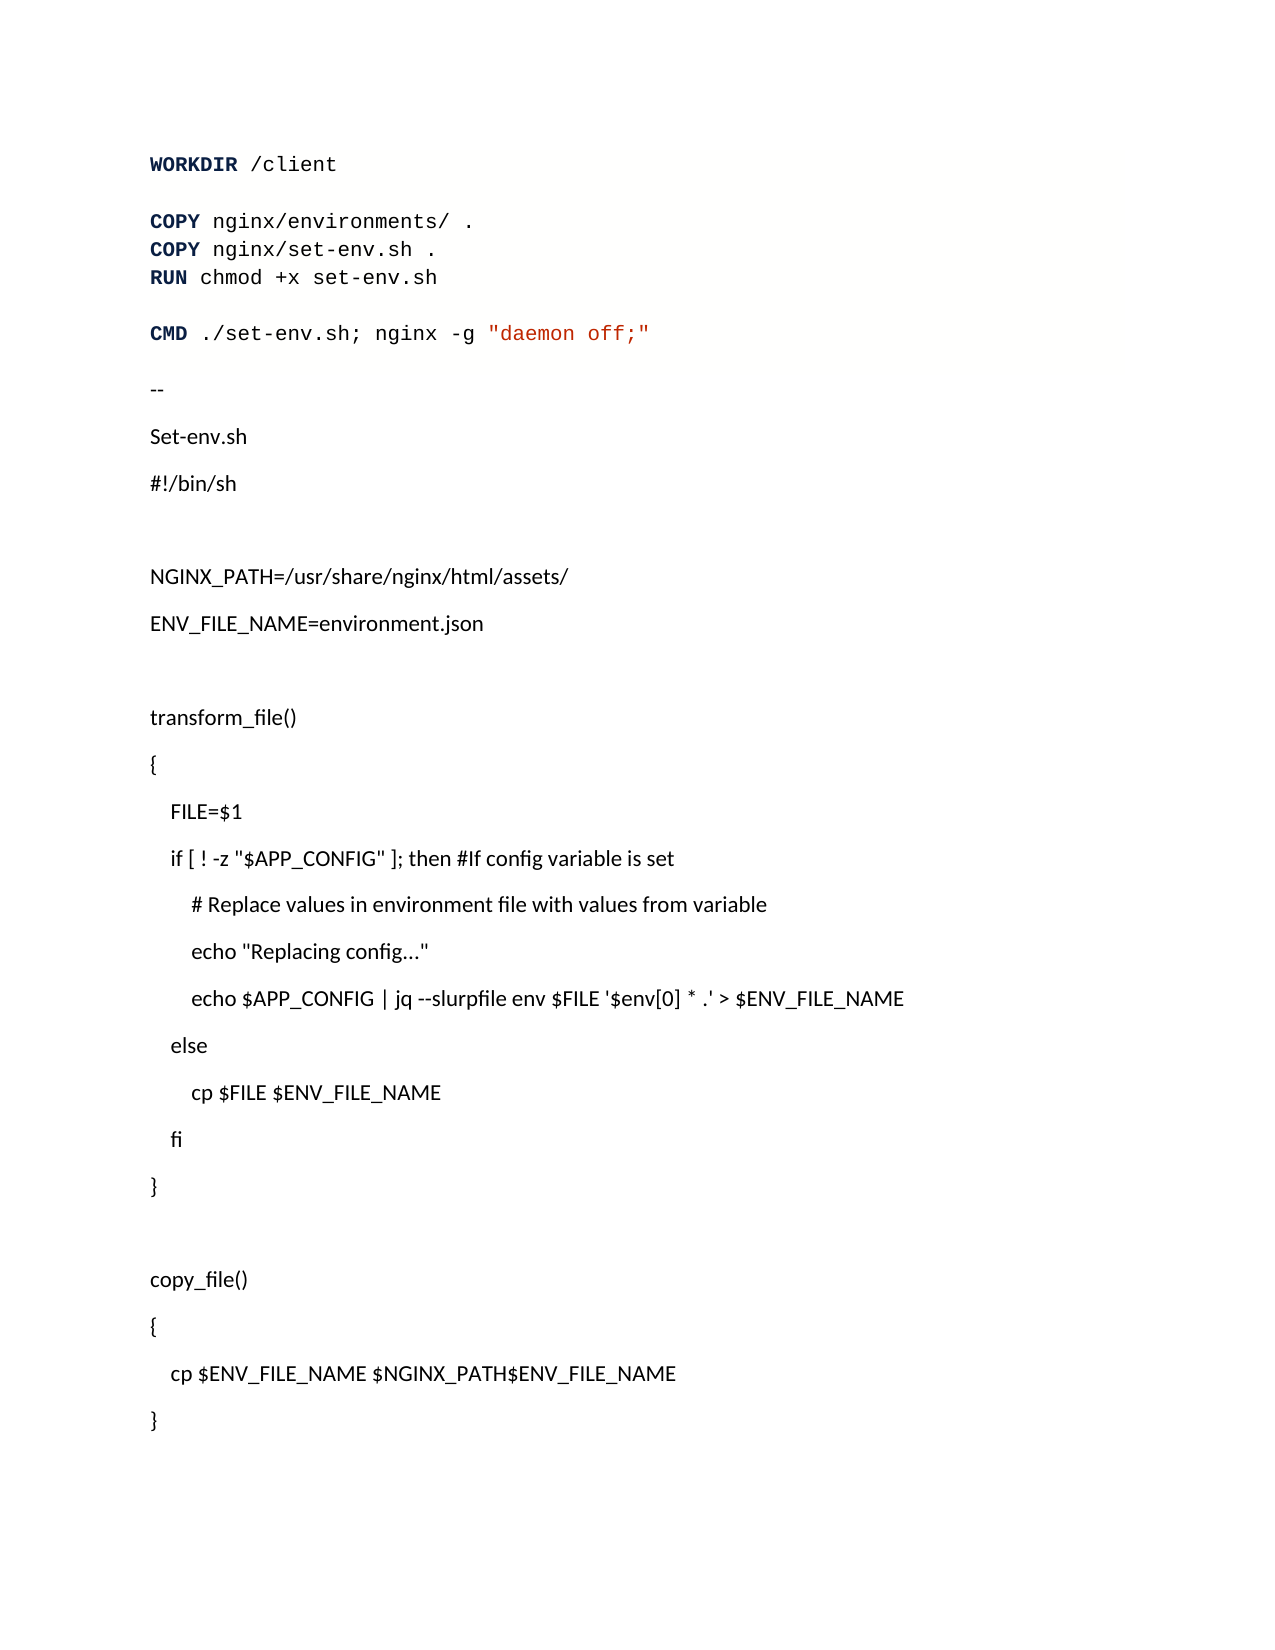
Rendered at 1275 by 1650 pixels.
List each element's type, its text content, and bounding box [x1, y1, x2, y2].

text Set-env.sh [150, 422, 1125, 450]
text FILE=$1 [150, 797, 1125, 825]
text NGINX_PATH=/usr/share/nginx/html/assets/ [150, 562, 1125, 591]
text cp $FILE $ENV_FILE_NAME [150, 1078, 1125, 1106]
text cp $ENV_FILE_NAME $NGINX_PATH$ENV_FILE_NAME [150, 1359, 1125, 1387]
text CMD ./set-env.sh; nginx -g "daemon off;" [150, 319, 1125, 347]
text COPY nginx/set-env.sh . [150, 234, 1125, 262]
text RUN chmod +x set-env.sh [150, 262, 1125, 291]
text # Replace values in environment file with values from variable [150, 891, 1125, 919]
text echo "Replacing config..." [150, 937, 1125, 966]
text if [ ! -z "$APP_CONFIG" ]; then #If config variable is set [150, 844, 1125, 872]
text #!/bin/sh [150, 469, 1125, 497]
text fi [150, 1125, 1125, 1153]
text COPY nginx/environments/ . [150, 206, 1125, 234]
text WORKDIR /client [150, 150, 1125, 178]
text copy_file() [150, 1266, 1125, 1294]
text transform_file() [150, 703, 1125, 731]
text echo $APP_CONFIG | jq --slurpfile env $FILE '$env[0] * .' > $ENV_FILE_NAME [150, 984, 1125, 1012]
text } [150, 1406, 1125, 1434]
text } [150, 1172, 1125, 1200]
text ENV_FILE_NAME=environment.json [150, 609, 1125, 637]
text { [150, 750, 1125, 778]
text -- [150, 375, 1125, 403]
text else [150, 1031, 1125, 1059]
text { [150, 1312, 1125, 1341]
